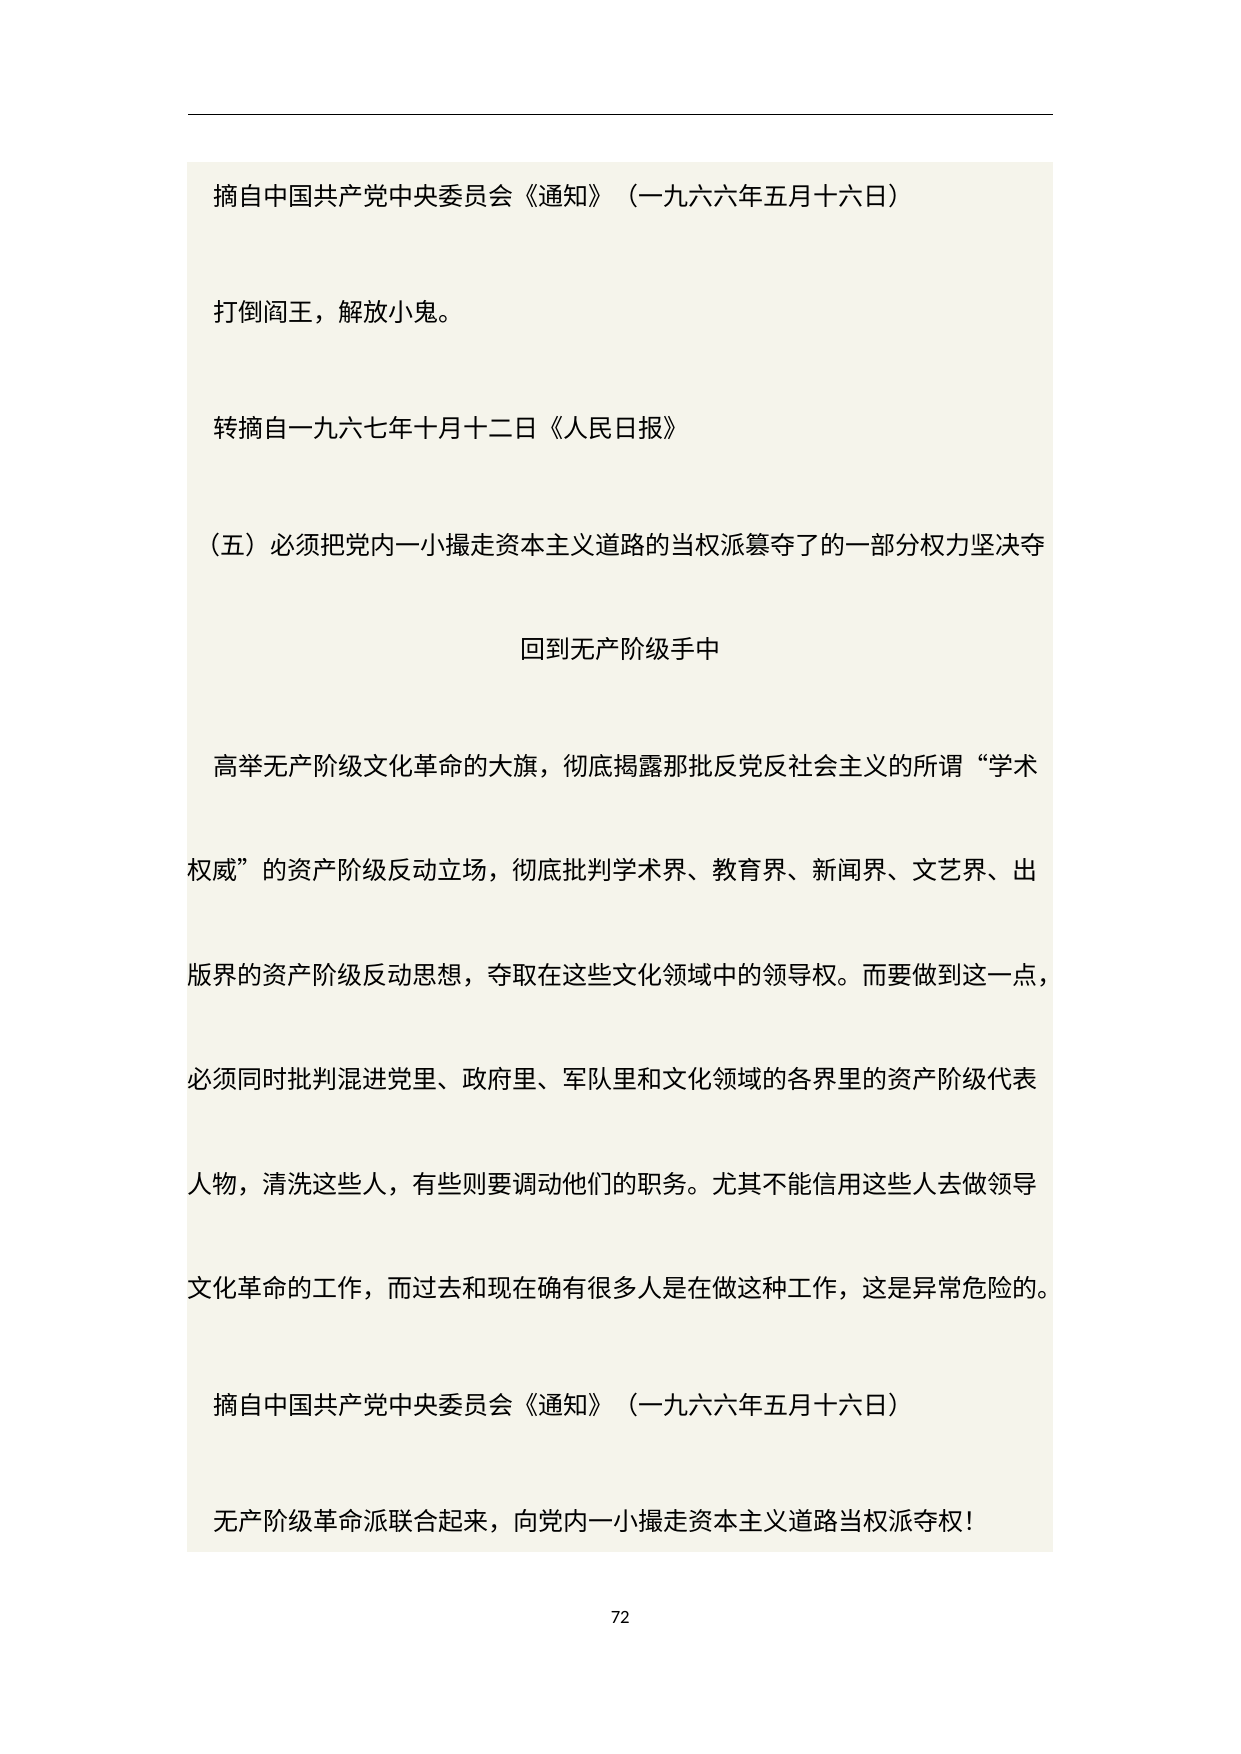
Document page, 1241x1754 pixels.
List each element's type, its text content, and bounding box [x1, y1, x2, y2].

text 摘自中国共产党中央委员会《通知》（一九六六年五月十六日） [187, 162, 1053, 227]
text 高举无产阶级文化革命的大旗，彻底揭露那批反党反社会主义的所谓“学术权威”的资产阶级反动立场，彻底批判学术界、教育界、新闻界、文艺界、出版界的资产阶级反动思想，夺取在这些文化领域中的领导权。而要做到这一点，必须同时批判混进党里、政府里、军队里和文化领域的各界里的资产阶级代表人物，清洗这些人，有些则要调动他们的职务。尤其不能信用这些人去做领导文化革命的工作，而过去和现在确有很多人是在做这种工作，这是异常危险的。 [187, 732, 1053, 1319]
text 无产阶级革命派联合起来，向党内一小撮走资本主义道路当权派夺权！ [187, 1487, 1053, 1552]
text 转摘自一九六七年十月十二日《人民日报》 [187, 394, 1053, 459]
text （五）必须把党内一小撮走资本主义道路的当权派篡夺了的一部分权力坚决夺回到无产阶级手中 [187, 511, 1053, 680]
text 打倒阎王，解放小鬼。 [187, 278, 1053, 343]
text 摘自中国共产党中央委员会《通知》（一九六六年五月十六日） [187, 1371, 1053, 1436]
